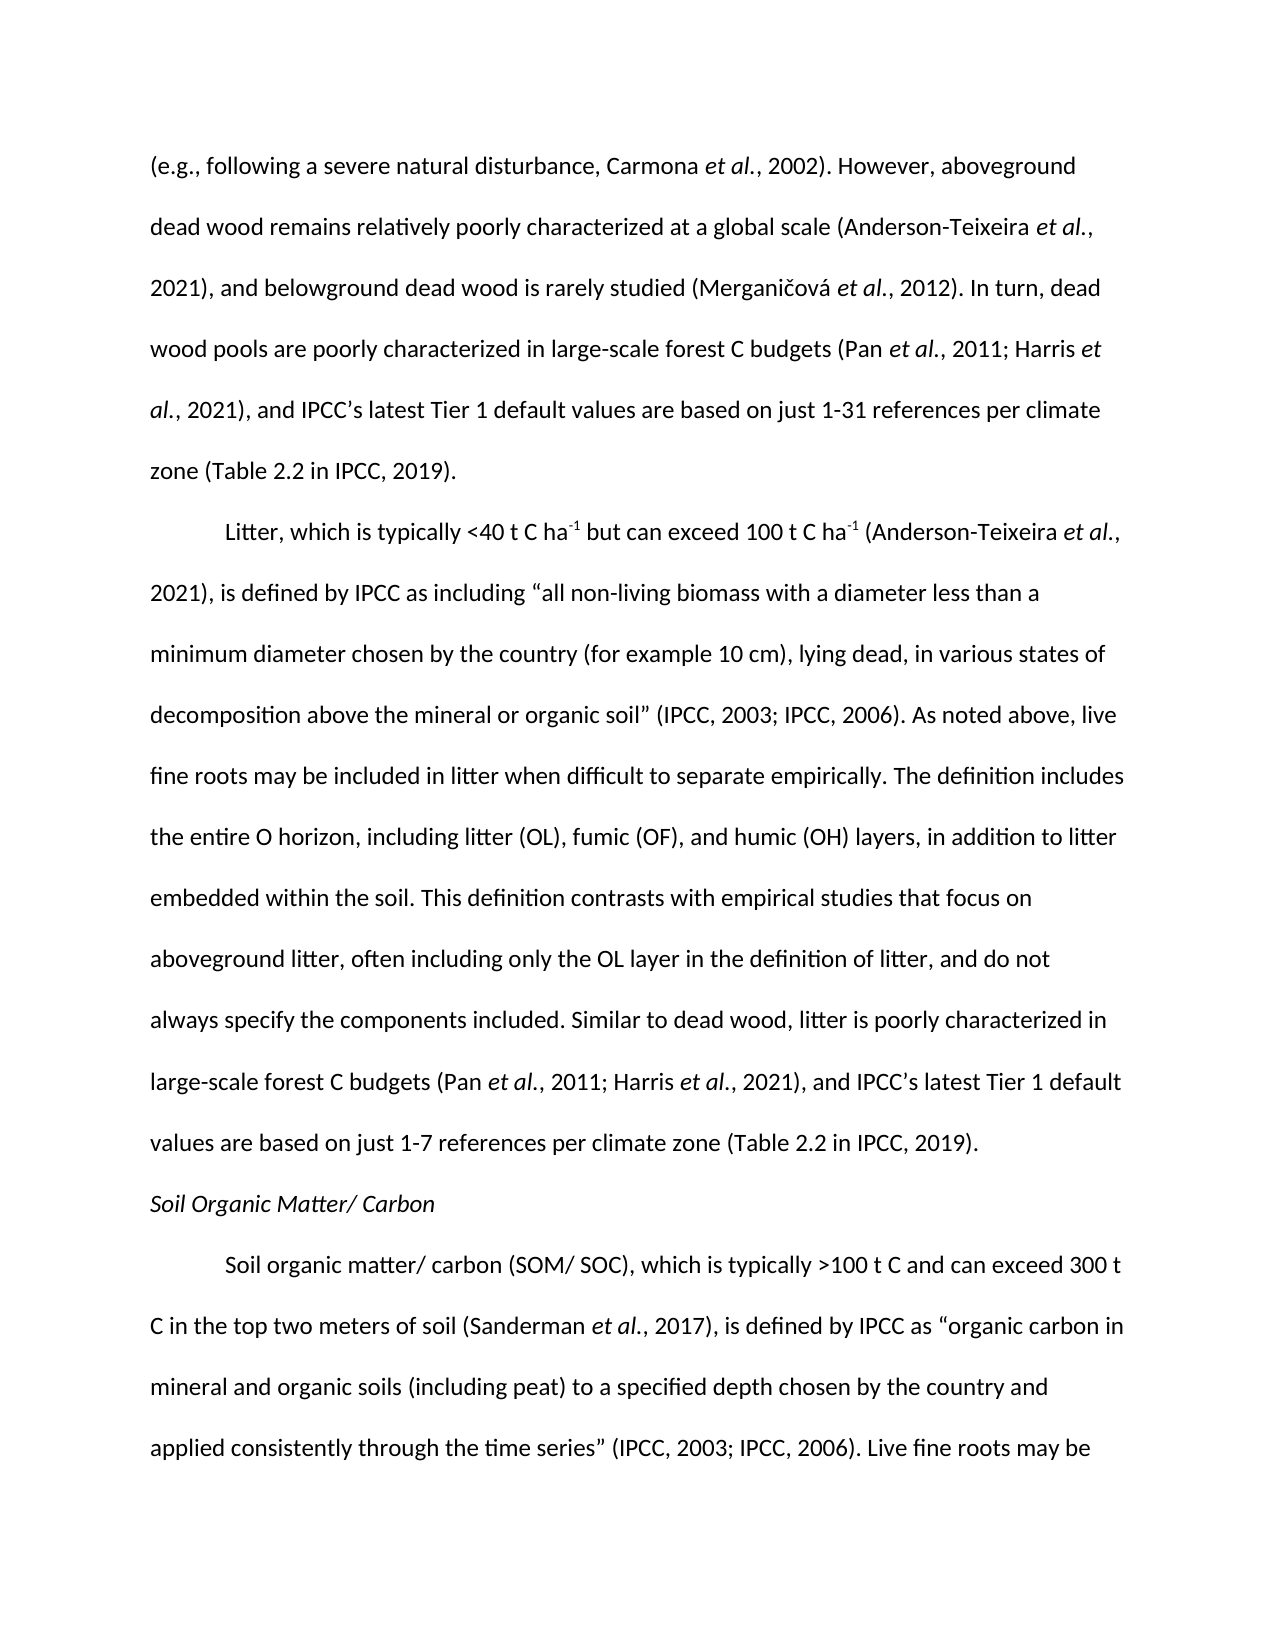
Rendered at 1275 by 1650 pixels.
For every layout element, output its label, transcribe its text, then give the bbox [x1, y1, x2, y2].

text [150, 1249, 1125, 1462]
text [150, 150, 1125, 486]
text Soil Organic Matter/ Carbon [150, 1188, 1125, 1218]
text Litter, which is typically <40 t C ha-1 but can exceed 100 t C ha-1 (Anderson-Teixeira et al., 2021), is defined by IPCC as including “all non-living biomass with a diameter less than a minimum diameter chosen by the country (for example 10 cm), lying dead, in various states of decomposition above the mineral or organic soil” (IPCC, 2003; IPCC, 2006). As noted above, live fine roots may be included in litter when difficult to separate empirically. The definition includes the entire O horizon, including litter (OL), fumic (OF), and humic (OH) layers, in addition to litter embedded within the soil. This definition contrasts with empirical studies that focus on aboveground litter, often including only the OL layer in the definition of litter, and do not always specify the components included. Similar to dead wood, litter is poorly characterized in large-scale forest C budgets (Pan et al., 2011; Harris et al., 2021), and IPCC’s latest Tier 1 default values are based on just 1-7 references per climate zone (Table 2.2 in IPCC, 2019). [150, 516, 1125, 1157]
